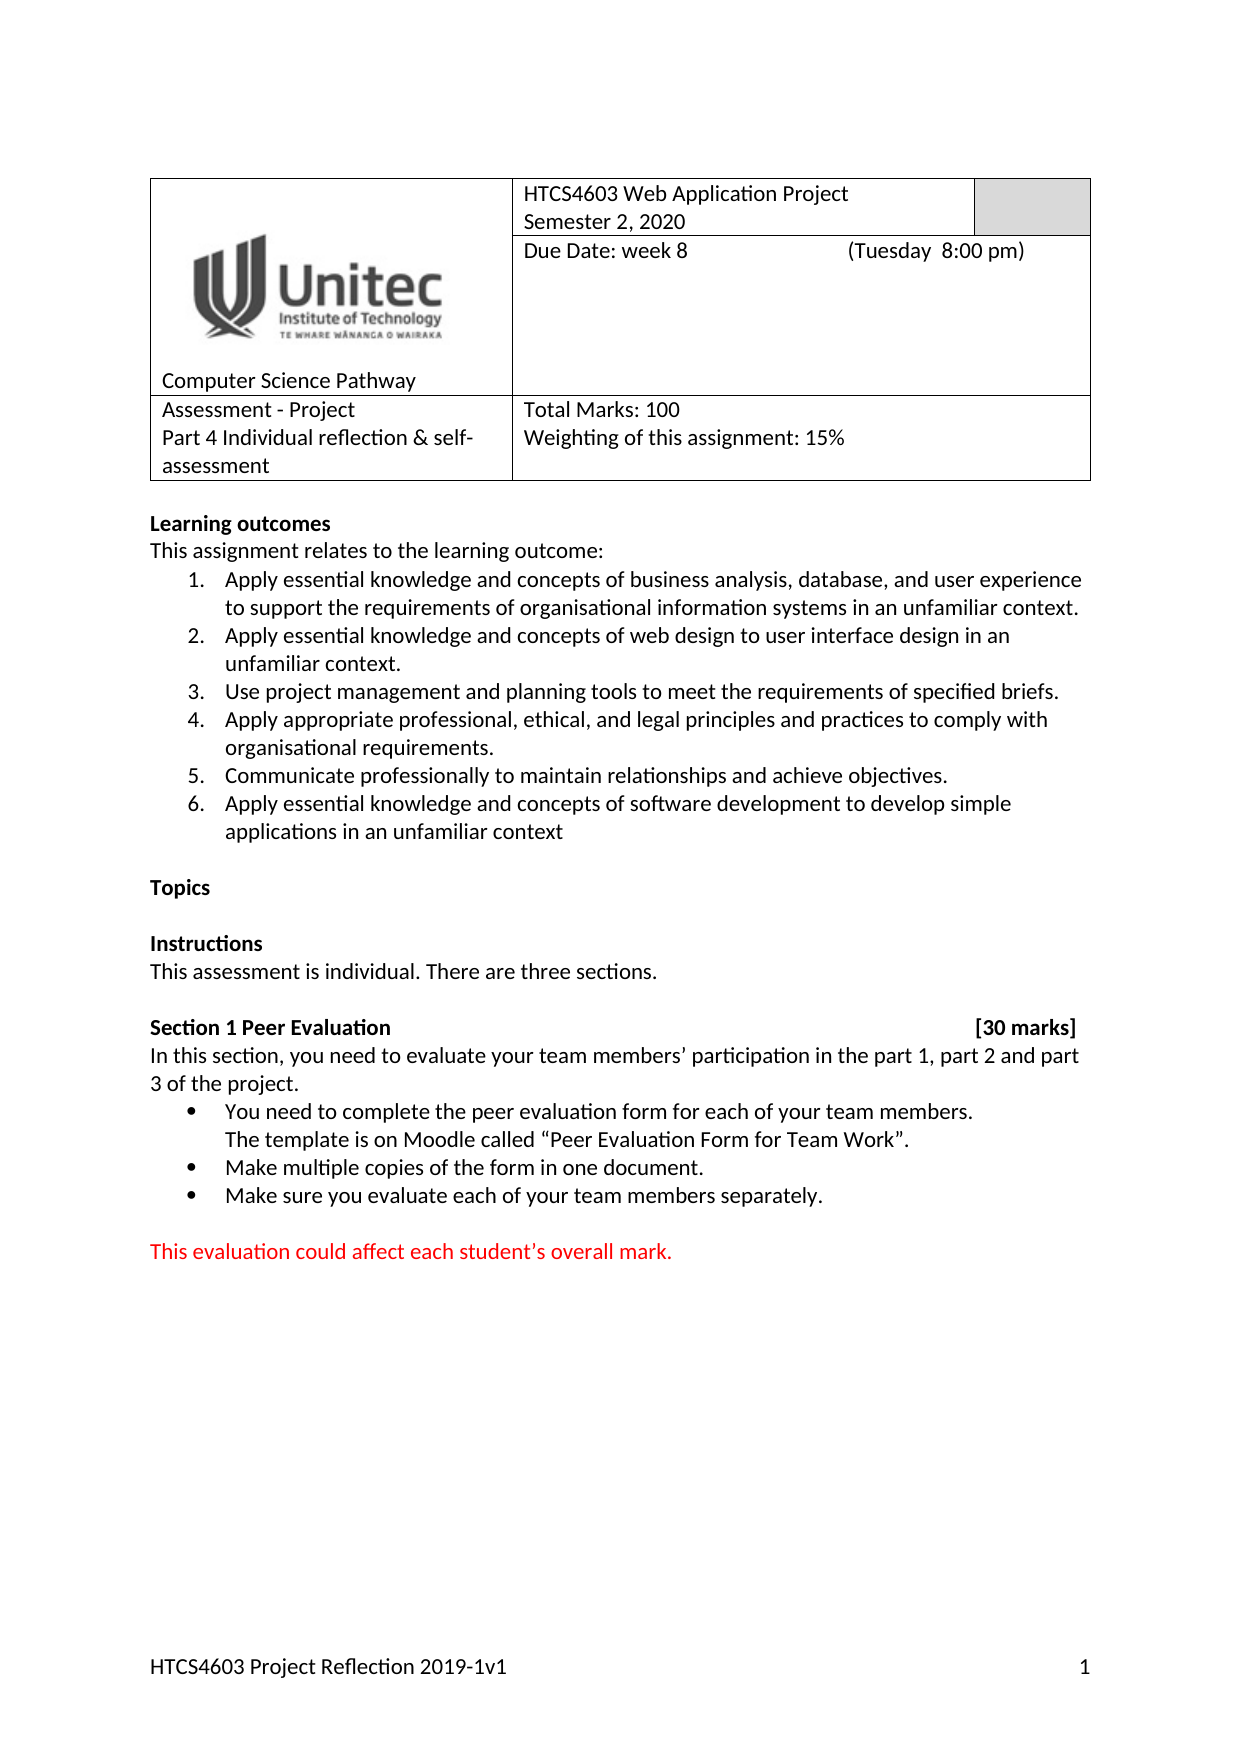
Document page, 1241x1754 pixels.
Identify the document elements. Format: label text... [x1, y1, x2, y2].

picture [161, 207, 475, 367]
table_cell Assessment - Project Part 4 Individual reflection & self-assessment [151, 396, 512, 479]
text This assignment relates to the learning outcome: [150, 537, 1090, 565]
text This evaluation could affect each student’s overall mark. [150, 1237, 1090, 1265]
list Apply essential knowledge and concepts of web design to user interface design in an unfamiliar context. [187, 621, 1090, 677]
table_cell Total Marks: 100 Weighting of this assignment: 15% [513, 396, 1090, 479]
list Use project management and planning tools to meet the requirements of specified briefs. [187, 677, 1090, 705]
text The template is on Moodle called “Peer Evaluation Form for Team Work”. [225, 1125, 1090, 1153]
table_header [975, 179, 1090, 235]
list Make multiple copies of the form in one document. [187, 1153, 1090, 1181]
table_header Computer Science Pathway [151, 179, 512, 394]
text This assessment is individual. There are three sections. [150, 957, 1090, 985]
text Instructions [150, 929, 1090, 957]
text Section 1 Peer Evaluation [30 marks] [150, 1013, 1090, 1041]
table_cell Due Date: week 8 (Tuesday 8:00 pm) [513, 236, 1090, 394]
list You need to complete the peer evaluation form for each of your team members. [187, 1097, 1090, 1125]
list Communicate professionally to maintain relationships and achieve objectives. [187, 761, 1090, 789]
list Make sure you evaluate each of your team members separately. [187, 1181, 1090, 1209]
list Apply essential knowledge and concepts of software development to develop simple applications in an unfamiliar context [187, 789, 1090, 845]
list Apply appropriate professional, ethical, and legal principles and practices to comply with organisational requirements. [187, 705, 1090, 761]
table_header HTCS4603 Web Application Project Semester 2, 2020 [513, 179, 974, 235]
text Learning outcomes [150, 509, 1090, 537]
text Topics [150, 873, 1090, 901]
text In this section, you need to evaluate your team members’ participation in the part 1, part 2 and part 3 of the project. [150, 1041, 1090, 1097]
list Apply essential knowledge and concepts of business analysis, database, and user experience to support the requirements of organisational information systems in an unfamiliar context. [187, 565, 1090, 621]
